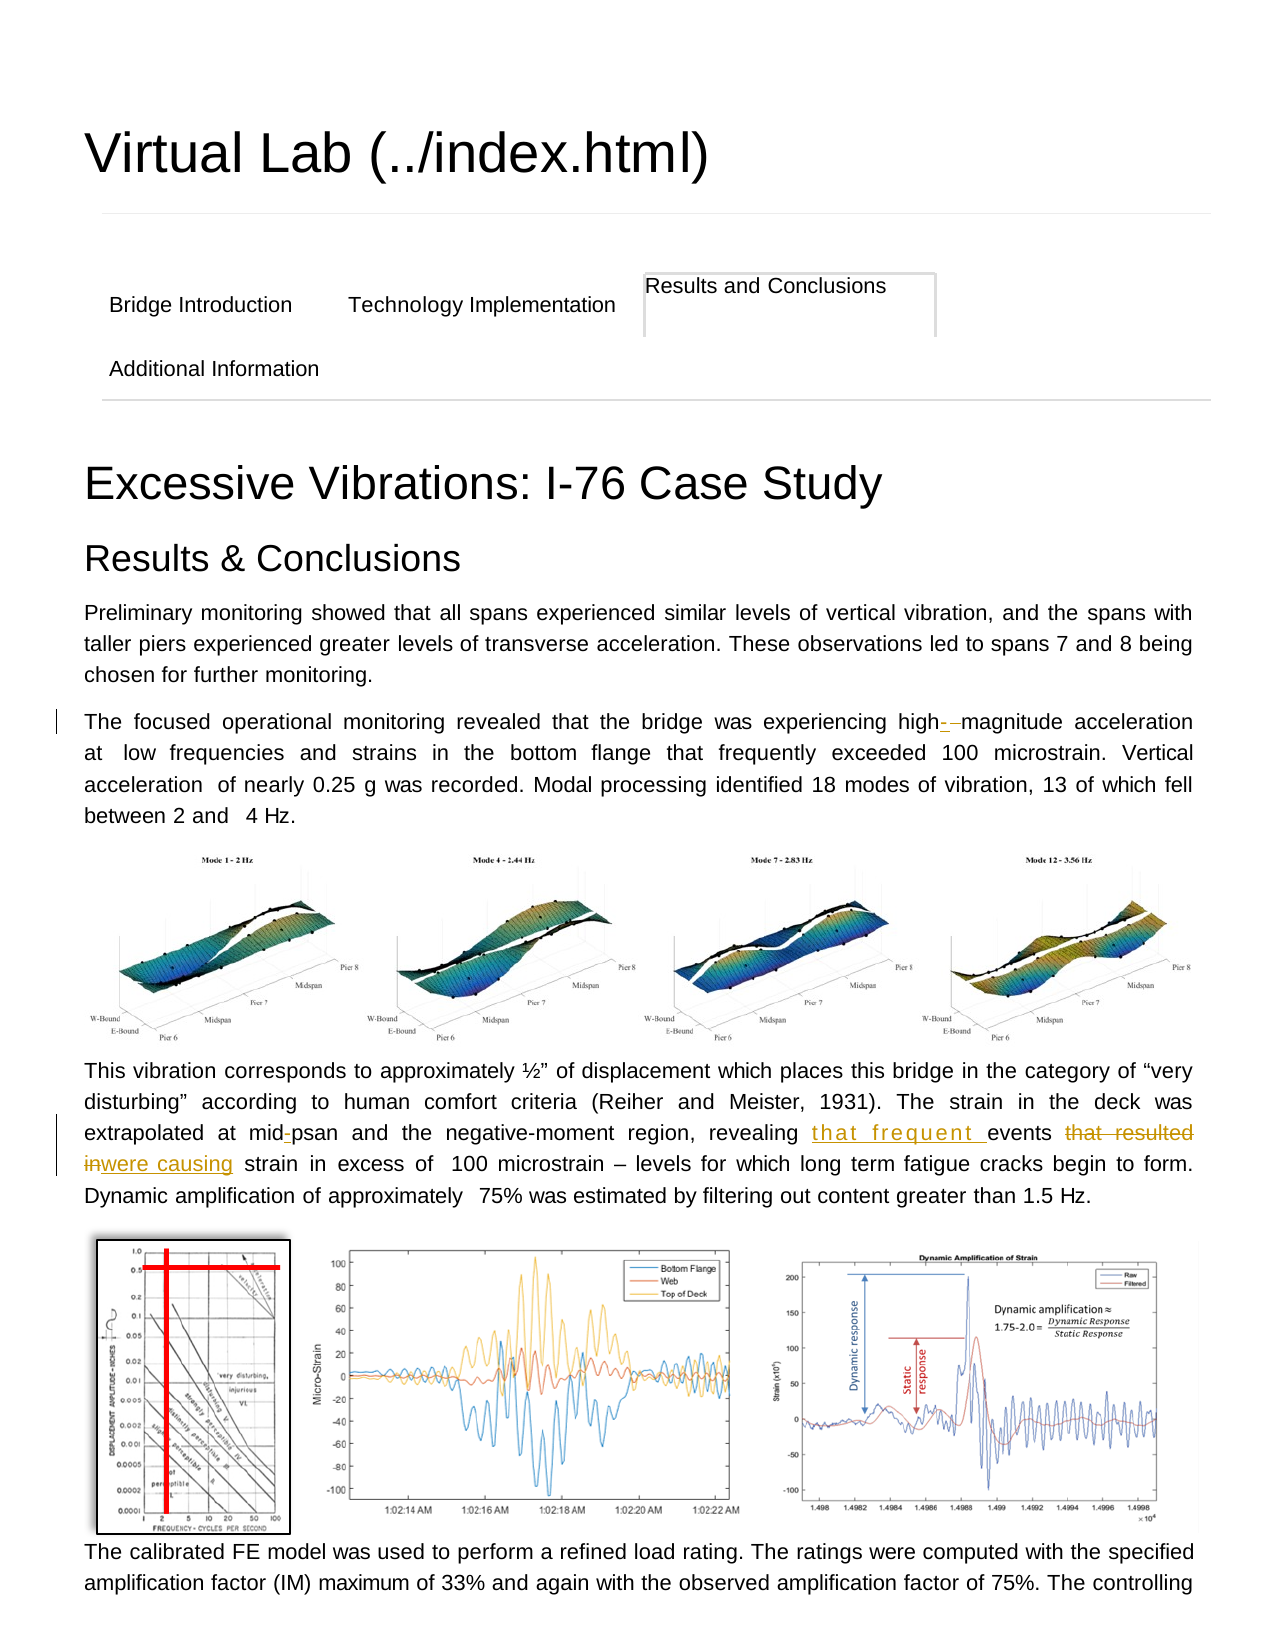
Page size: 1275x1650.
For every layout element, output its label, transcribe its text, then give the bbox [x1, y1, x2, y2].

picture [83, 1226, 1199, 1538]
text Additional Information [109, 356, 1206, 381]
text This vibration corresponds to approximately ½” of displacement which places this bridge in the category of “very disturbing” according to human comfort criteria (Reiher and Meister, 1931). The strain in the deck was extrapolated at midpsan and the negative-moment region, revealing events strain in excess of 100 microstrain – levels for which long term fatigue cracks begin to form. Dynamic amplification of approximately 75% was estimated by filtering out content greater than 1.5 Hz. [84, 1057, 1193, 1208]
text Preliminary monitoring showed that all spans experienced similar levels of vertical vibration, and the spans with taller piers experienced greater levels of transverse acceleration. These observations led to spans 7 and 8 being chosen for further monitoring. [84, 599, 1193, 687]
subtitle Virtual Lab (../index.html) [84, 120, 1206, 185]
text Bridge Introduction Technology Implementation [109, 292, 1206, 317]
subtitle Results & Conclusions [84, 536, 1206, 579]
subtitle Excessive Vibrations: I-76 Case Study [84, 456, 1206, 510]
picture [83, 846, 1192, 1055]
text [84, 1539, 1194, 1595]
text The focused operational monitoring revealed that the bridge was experiencing highmagnitude acceleration at low frequencies and strains in the bottom flange that frequently exceeded 100 microstrain. Vertical acceleration of nearly 0.25 g was recorded. Modal processing identified 18 modes of vibration, 13 of which fell between 2 and 4 Hz. [84, 709, 1193, 828]
